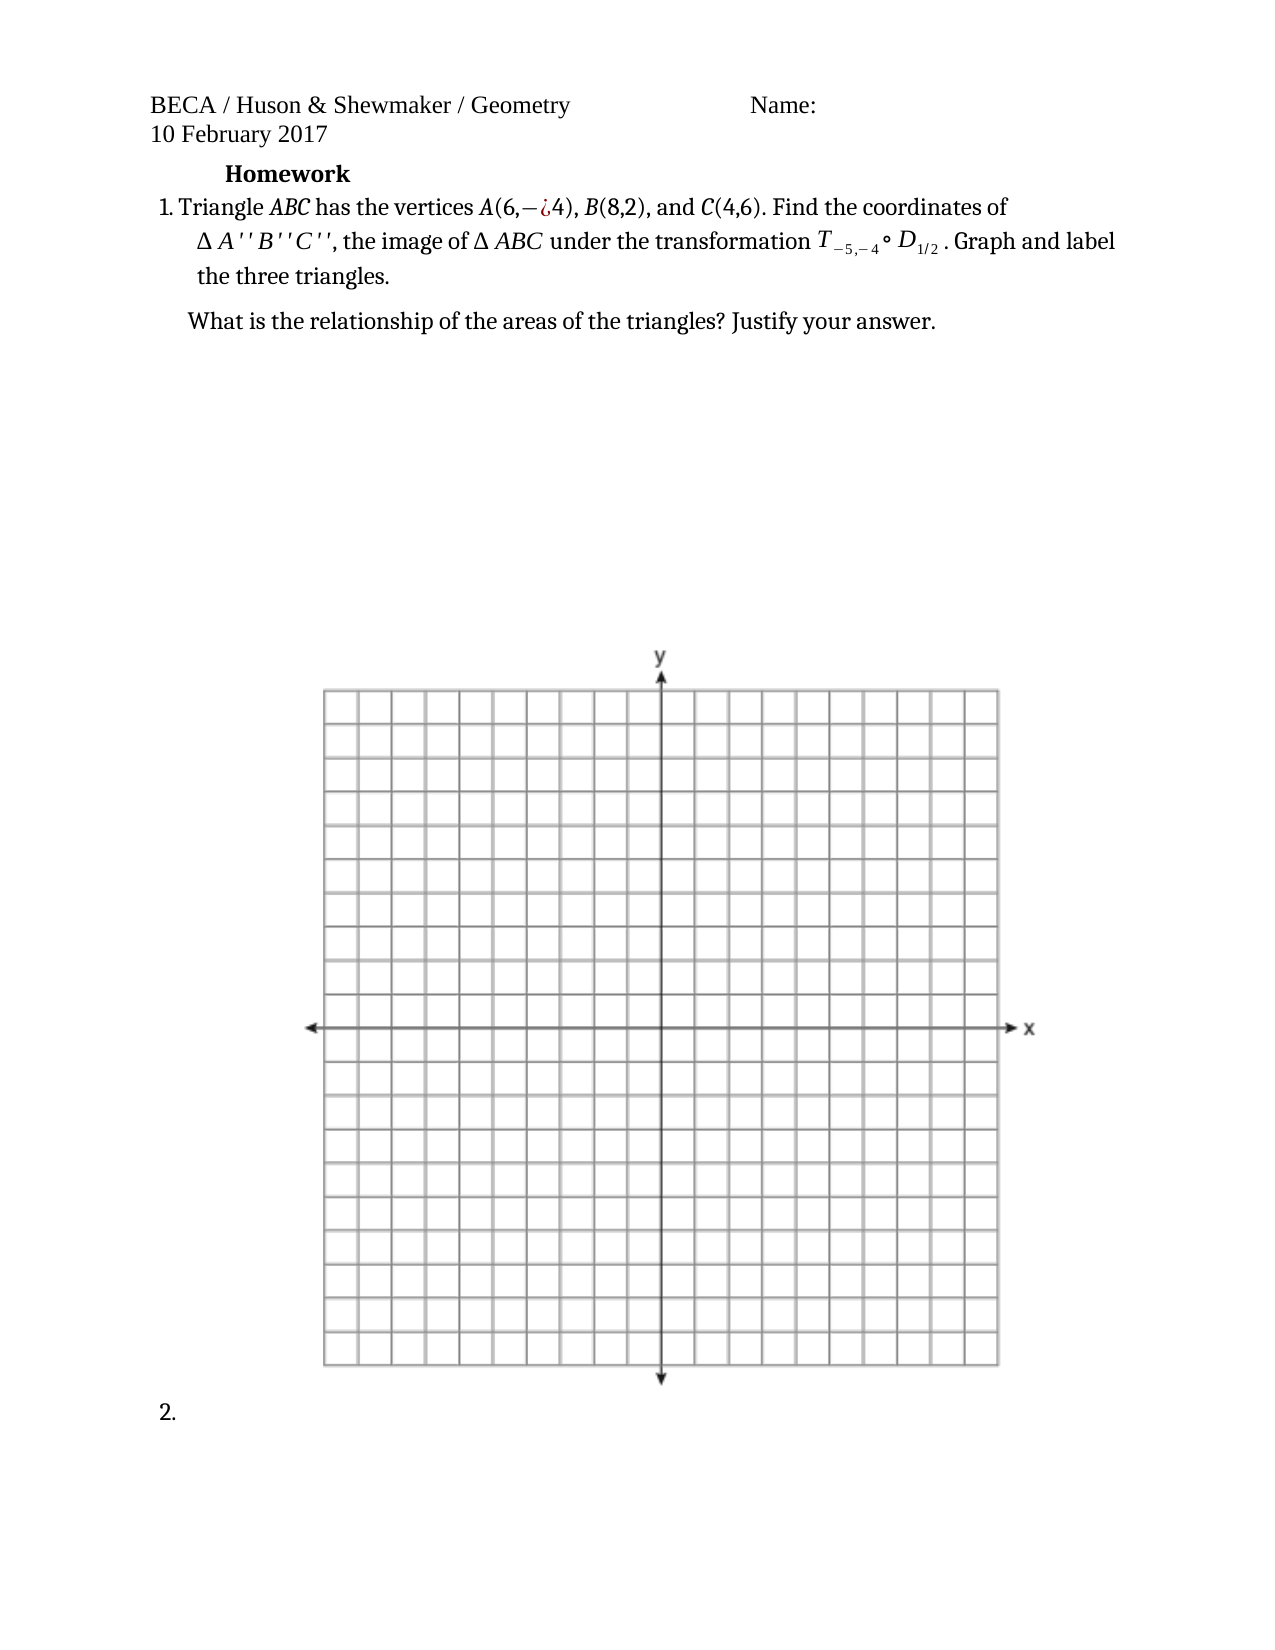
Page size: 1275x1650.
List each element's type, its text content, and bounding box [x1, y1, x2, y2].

text What is the relationship of the areas of the triangles? Justify your answer. [187, 307, 1125, 336]
list Homework [225, 160, 1125, 189]
list Triangle ABC has the vertices A(6,4), B(8,2), and C(4,6). Find the coordinates of , the image of under the transformation . Graph and label the three triangles. [159, 193, 1125, 290]
